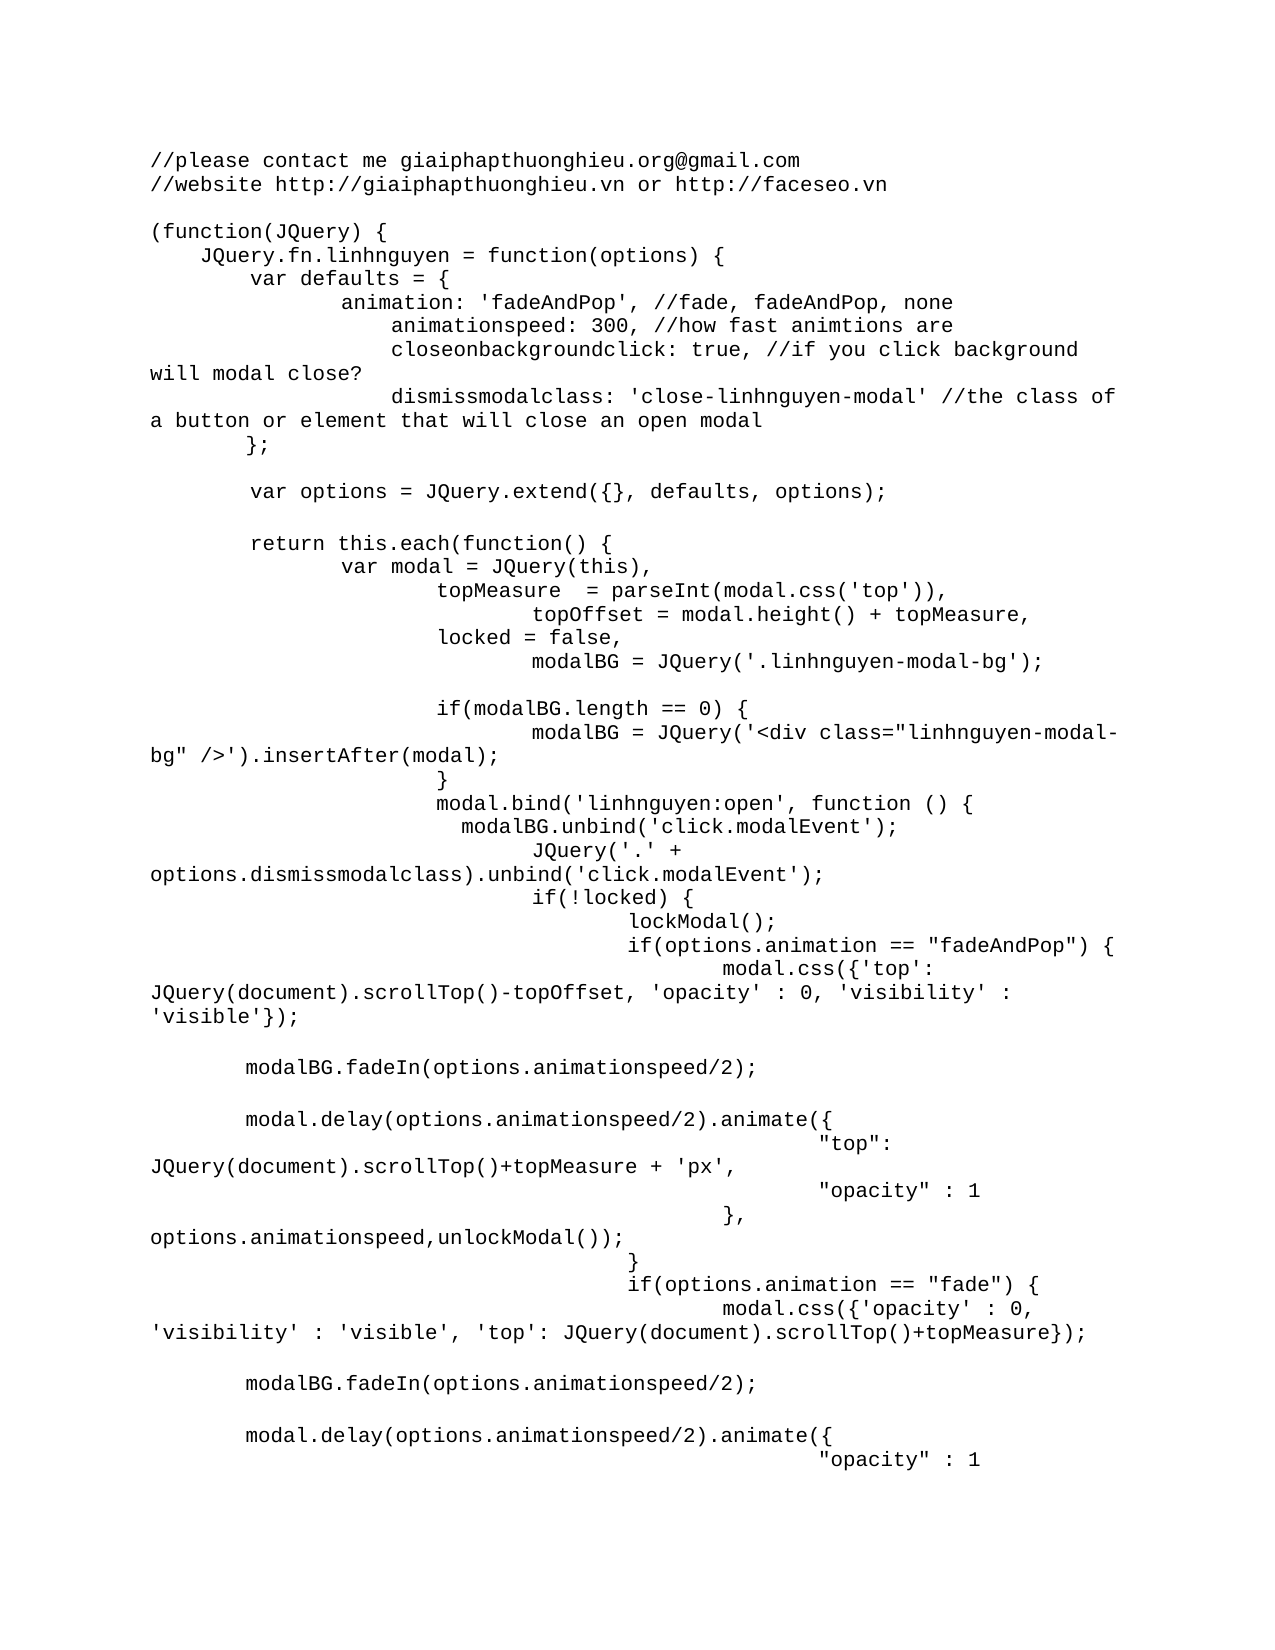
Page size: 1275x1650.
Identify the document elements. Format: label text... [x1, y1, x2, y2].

text var defaults = { [150, 268, 1125, 292]
text topMeasure = parseInt(modal.css('top')), [150, 580, 1125, 604]
text modal.css({'opacity' : 0, 'visibility' : 'visible', 'top': JQuery(document).scrollTop()+topMeasure}); [150, 1298, 1125, 1345]
text lockModal(); [150, 911, 1125, 935]
text "opacity" : 1 [150, 1180, 1125, 1203]
text locked = false, [150, 627, 1125, 651]
text animation: 'fadeAndPop', //fade, fadeAndPop, none [150, 292, 1125, 316]
text modalBG = JQuery('<div class="linhnguyen-modal-bg" />').insertAfter(modal); [150, 722, 1125, 769]
text modal.css({'top': JQuery(document).scrollTop()-topOffset, 'opacity' : 0, 'visibility' : 'visible'}); [150, 958, 1125, 1029]
text animationspeed: 300, //how fast animtions are [150, 316, 1125, 339]
text var options = JQuery.extend({}, defaults, options); [150, 481, 1125, 505]
text modalBG.fadeIn(options.animationspeed/2); [150, 1345, 1125, 1397]
text modalBG.fadeIn(options.animationspeed/2); [150, 1029, 1125, 1081]
text }; [150, 434, 1125, 457]
text modal.bind('linhnguyen:open', function () { [150, 793, 1125, 816]
text "top": JQuery(document).scrollTop()+topMeasure + 'px', [150, 1133, 1125, 1180]
text if(options.animation == "fade") { [150, 1274, 1125, 1298]
text "opacity" : 1 [150, 1449, 1125, 1472]
text if(!locked) { [150, 887, 1125, 911]
text //website http://giaiphapthuonghieu.vn or http://faceseo.vn [150, 174, 1125, 197]
text JQuery.fn.linhnguyen = function(options) { [150, 244, 1125, 268]
text modalBG.unbind('click.modalEvent'); [150, 816, 1125, 840]
text JQuery('.' + options.dismissmodalclass).unbind('click.modalEvent'); [150, 840, 1125, 887]
text topOffset = modal.height() + topMeasure, [150, 604, 1125, 627]
text var modal = JQuery(this), [150, 556, 1125, 580]
text } [150, 1251, 1125, 1274]
text } [150, 769, 1125, 793]
text (function(JQuery) { [150, 221, 1125, 244]
text return this.each(function() { [150, 533, 1125, 556]
text modalBG = JQuery('.linhnguyen-modal-bg'); [150, 651, 1125, 674]
text if(modalBG.length == 0) { [150, 698, 1125, 722]
text modal.delay(options.animationspeed/2).animate({ [150, 1397, 1125, 1449]
text }, options.animationspeed,unlockModal()); [150, 1203, 1125, 1251]
text dismissmodalclass: 'close-linhnguyen-modal' //the class of a button or element that will close an open modal [150, 386, 1125, 434]
text //please contact me giaiphapthuonghieu.org@gmail.com [150, 150, 1125, 174]
text modal.delay(options.animationspeed/2).animate({ [150, 1081, 1125, 1133]
text closeonbackgroundclick: true, //if you click background will modal close? [150, 339, 1125, 386]
text if(options.animation == "fadeAndPop") { [150, 935, 1125, 958]
